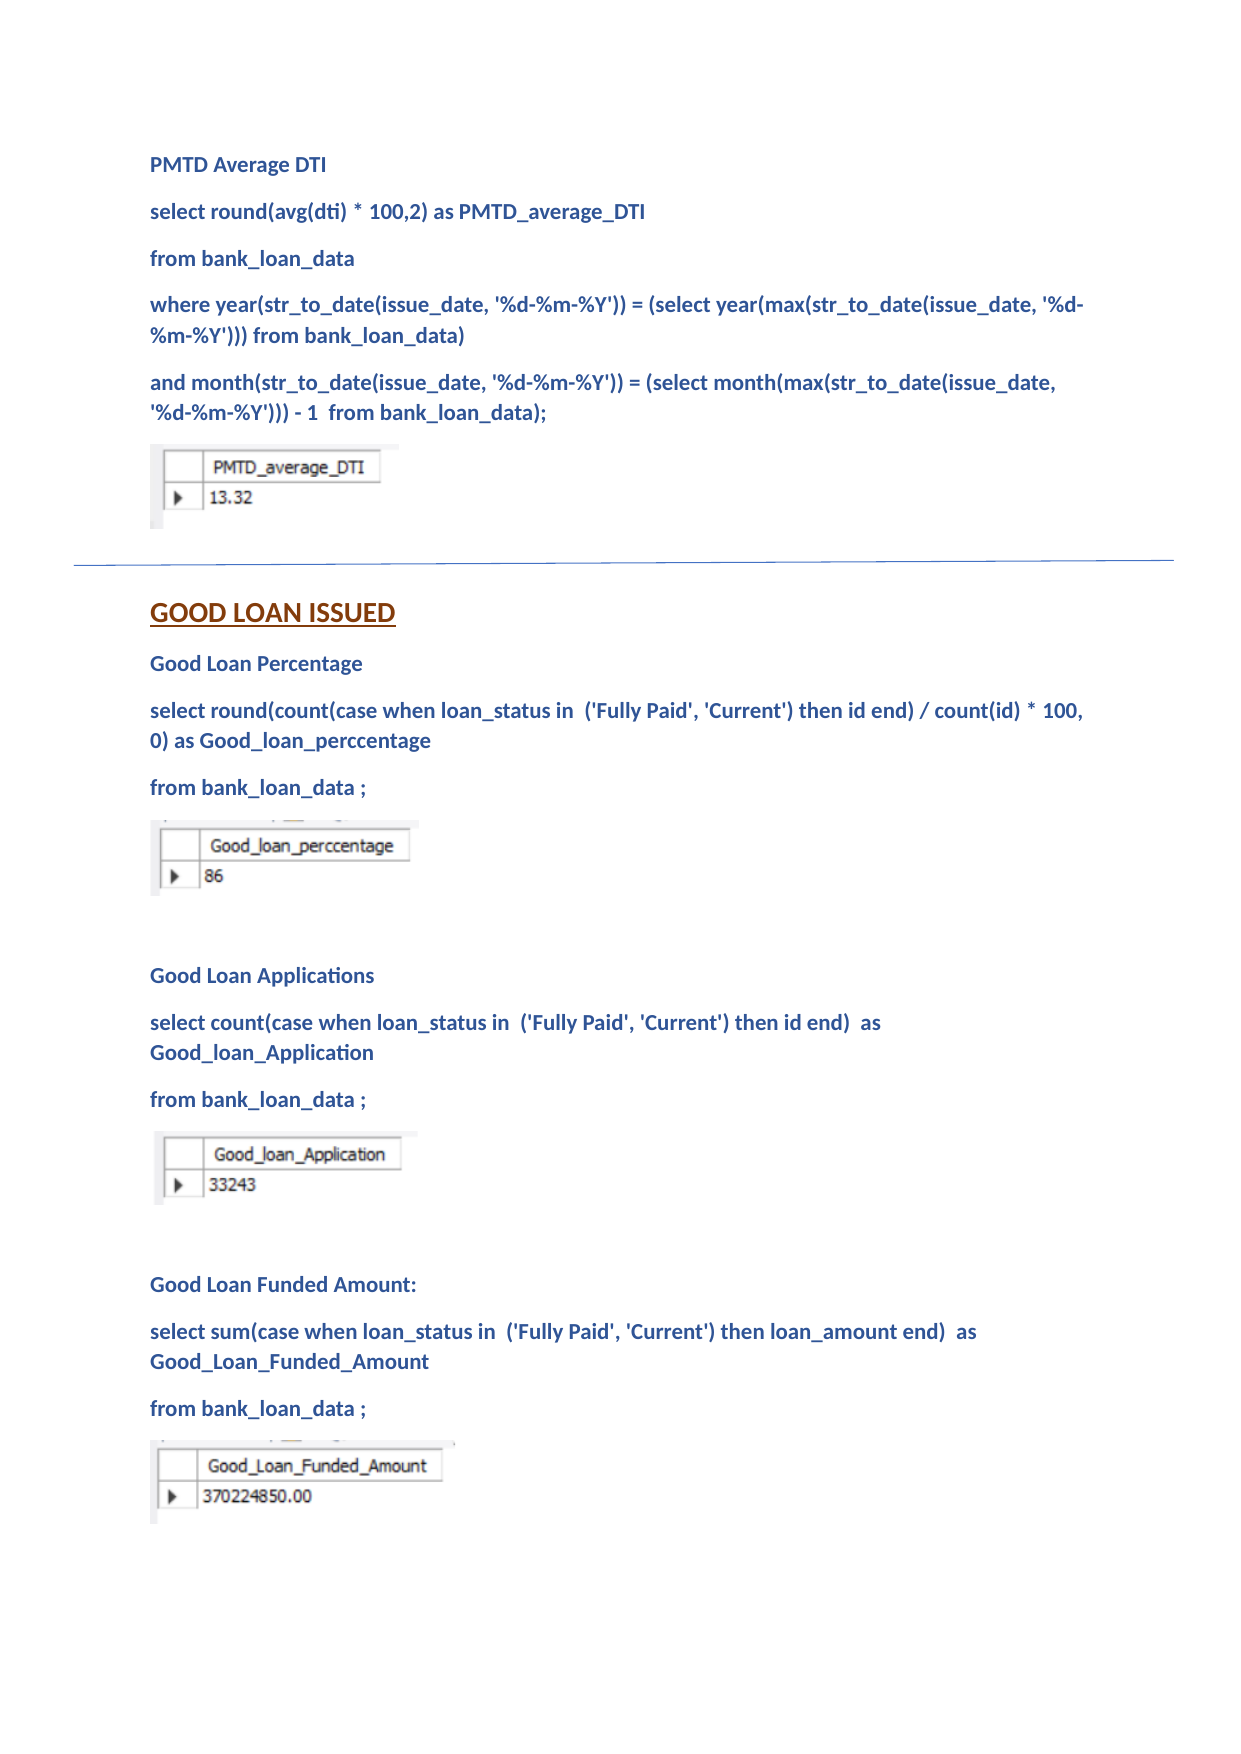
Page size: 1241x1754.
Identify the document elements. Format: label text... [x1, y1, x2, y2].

text where year(str_to_date(issue_date, '%d-%m-%Y')) = (select year(max(str_to_date(issue_date, '%d-%m-%Y'))) from bank_loan_data) [150, 291, 1090, 349]
text and month(str_to_date(issue_date, '%d-%m-%Y')) = (select month(max(str_to_date(issue_date, '%d-%m-%Y'))) - 1 from bank_loan_data); [150, 368, 1090, 426]
text select round(count(case when loan_status in ('Fully Paid', 'Current') then id end) / count(id) * 100, 0) as Good_loan_perccentage [150, 696, 1090, 754]
picture [150, 1131, 418, 1205]
text from bank_loan_data ; [150, 1085, 1090, 1113]
picture [150, 444, 399, 529]
text from bank_loan_data [150, 244, 1090, 272]
text select count(case when loan_status in ('Fully Paid', 'Current') then id end) as Good_loan_Application [150, 1008, 1090, 1066]
text Good Loan Applications [150, 961, 1090, 989]
picture [150, 1440, 456, 1524]
text Good Loan Funded Amount: [150, 1270, 1090, 1298]
text select round(avg(dti) * 100,2) as PMTD_average_DTI [150, 197, 1090, 225]
text from bank_loan_data ; [150, 773, 1090, 801]
text PMTD Average DTI [150, 150, 1090, 178]
text GOOD LOAN ISSUED [150, 594, 1090, 630]
text Good Loan Percentage [150, 649, 1090, 677]
picture [150, 820, 419, 896]
text select sum(case when loan_status in ('Fully Paid', 'Current') then loan_amount end) as Good_Loan_Funded_Amount [150, 1317, 1090, 1375]
text from bank_loan_data ; [150, 1394, 1090, 1422]
